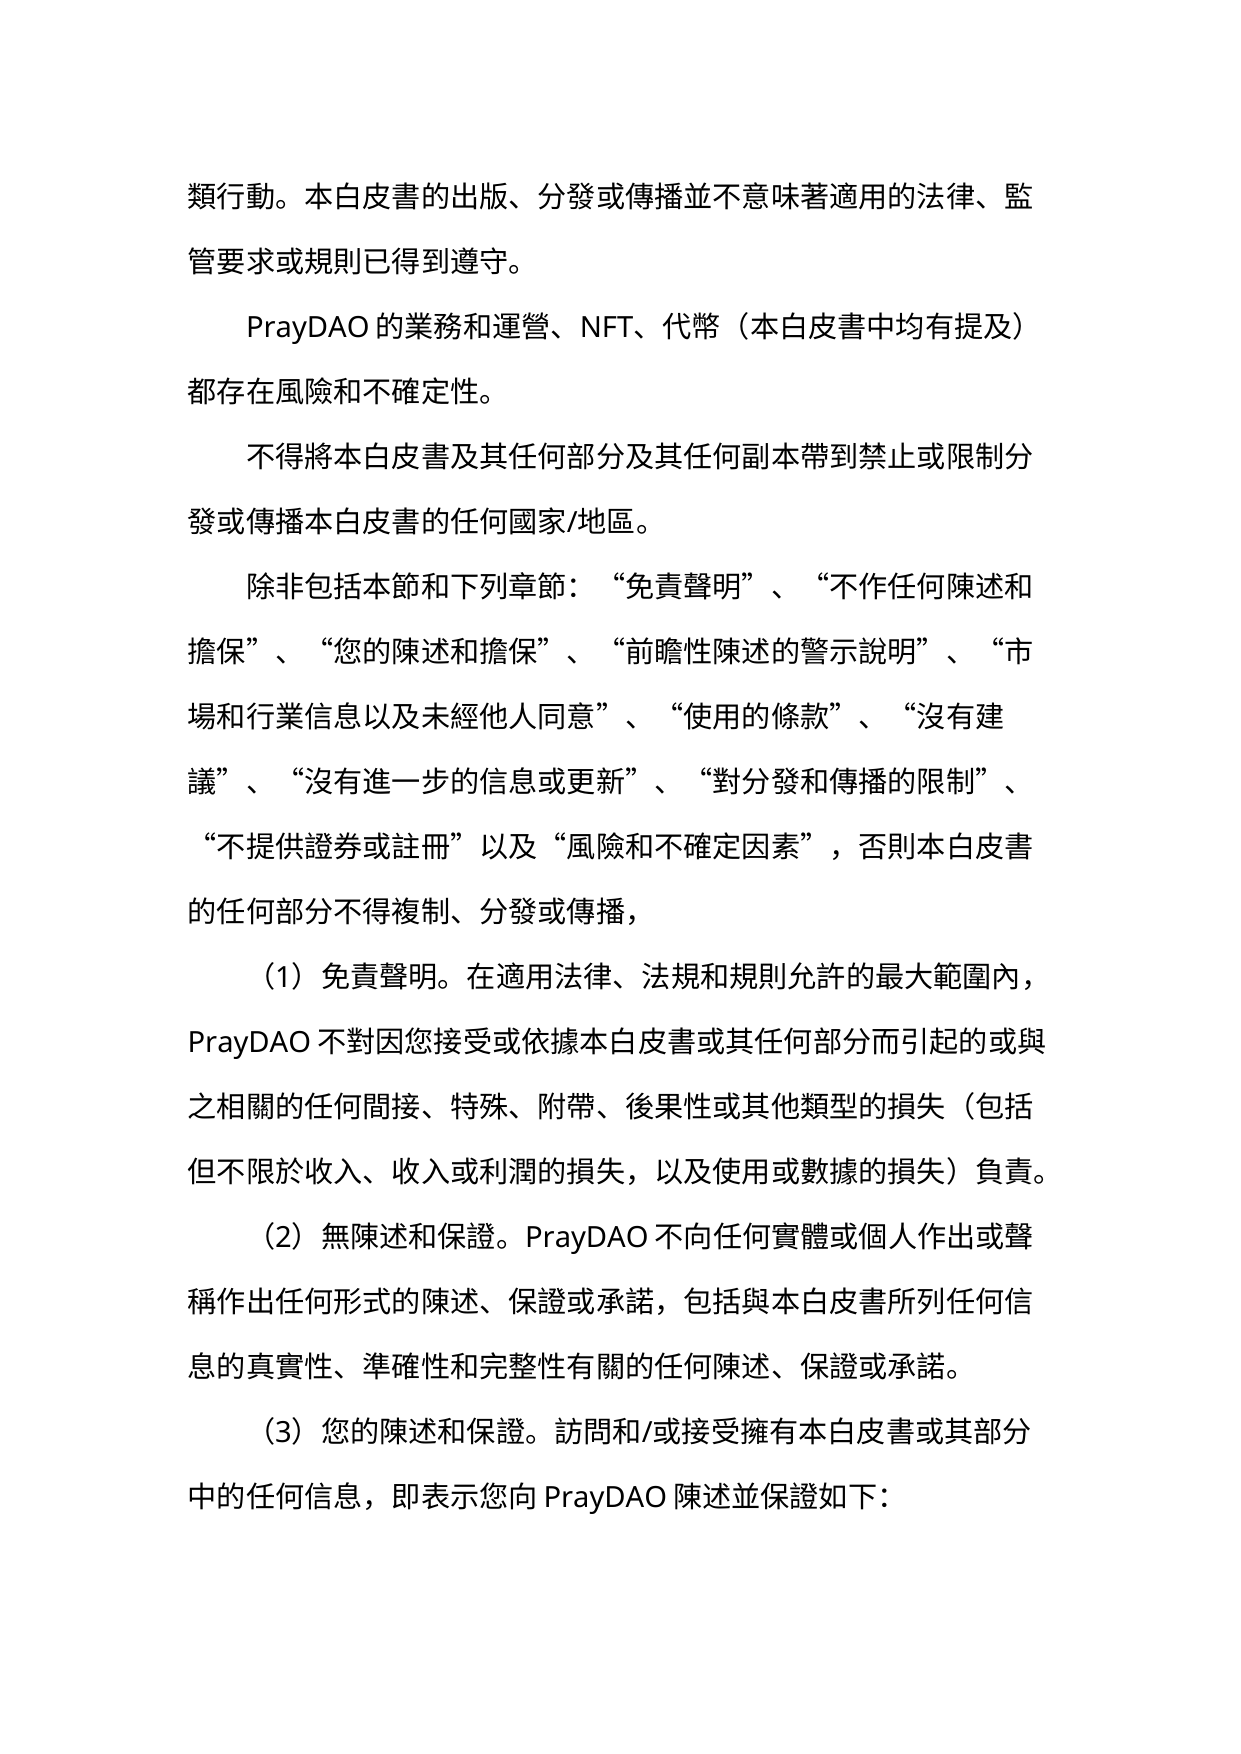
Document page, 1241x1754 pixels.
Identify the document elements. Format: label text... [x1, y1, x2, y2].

text （1）免責聲明。在適用法律、法規和規則允許的最大範圍內，PrayDAO不對因您接受或依據本白皮書或其任何部分而引起的或與之相關的任何間接、特殊、附帶、後果性或其他類型的損失（包括但不限於收入、收入或利潤的損失，以及使用或數據的損失）負責。 [187, 942, 1053, 1202]
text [187, 162, 1053, 292]
text （3）您的陳述和保證。訪問和/或接受擁有本白皮書或其部分中的任何信息，即表示您向PrayDAO陳述並保證如下： [187, 1397, 1053, 1527]
text PrayDAO的業務和運營、NFT、代幣（本白皮書中均有提及）都存在風險和不確定性。 [187, 292, 1053, 422]
text 除非包括本節和下列章節：“免責聲明”、“不作任何陳述和擔保”、“您的陳述和擔保”、“前瞻性陳述的警示說明”、“市場和行業信息以及未經他人同意”、“使用的條款”、“沒有建議”、“沒有進一步的信息或更新”、“對分發和傳播的限制”、“不提供證券或註冊”以及“風險和不確定因素”，否則本白皮書的任何部分不得複制、分發或傳播， [187, 552, 1053, 942]
text （2）無陳述和保證。PrayDAO不向任何實體或個人作出或聲稱作出任何形式的陳述、保證或承諾，包括與本白皮書所列任何信息的真實性、準確性和完整性有關的任何陳述、保證或承諾。 [187, 1202, 1053, 1397]
text 不得將本白皮書及其任何部分及其任何副本帶到禁止或限制分發或傳播本白皮書的任何國家/地區。 [187, 422, 1053, 552]
